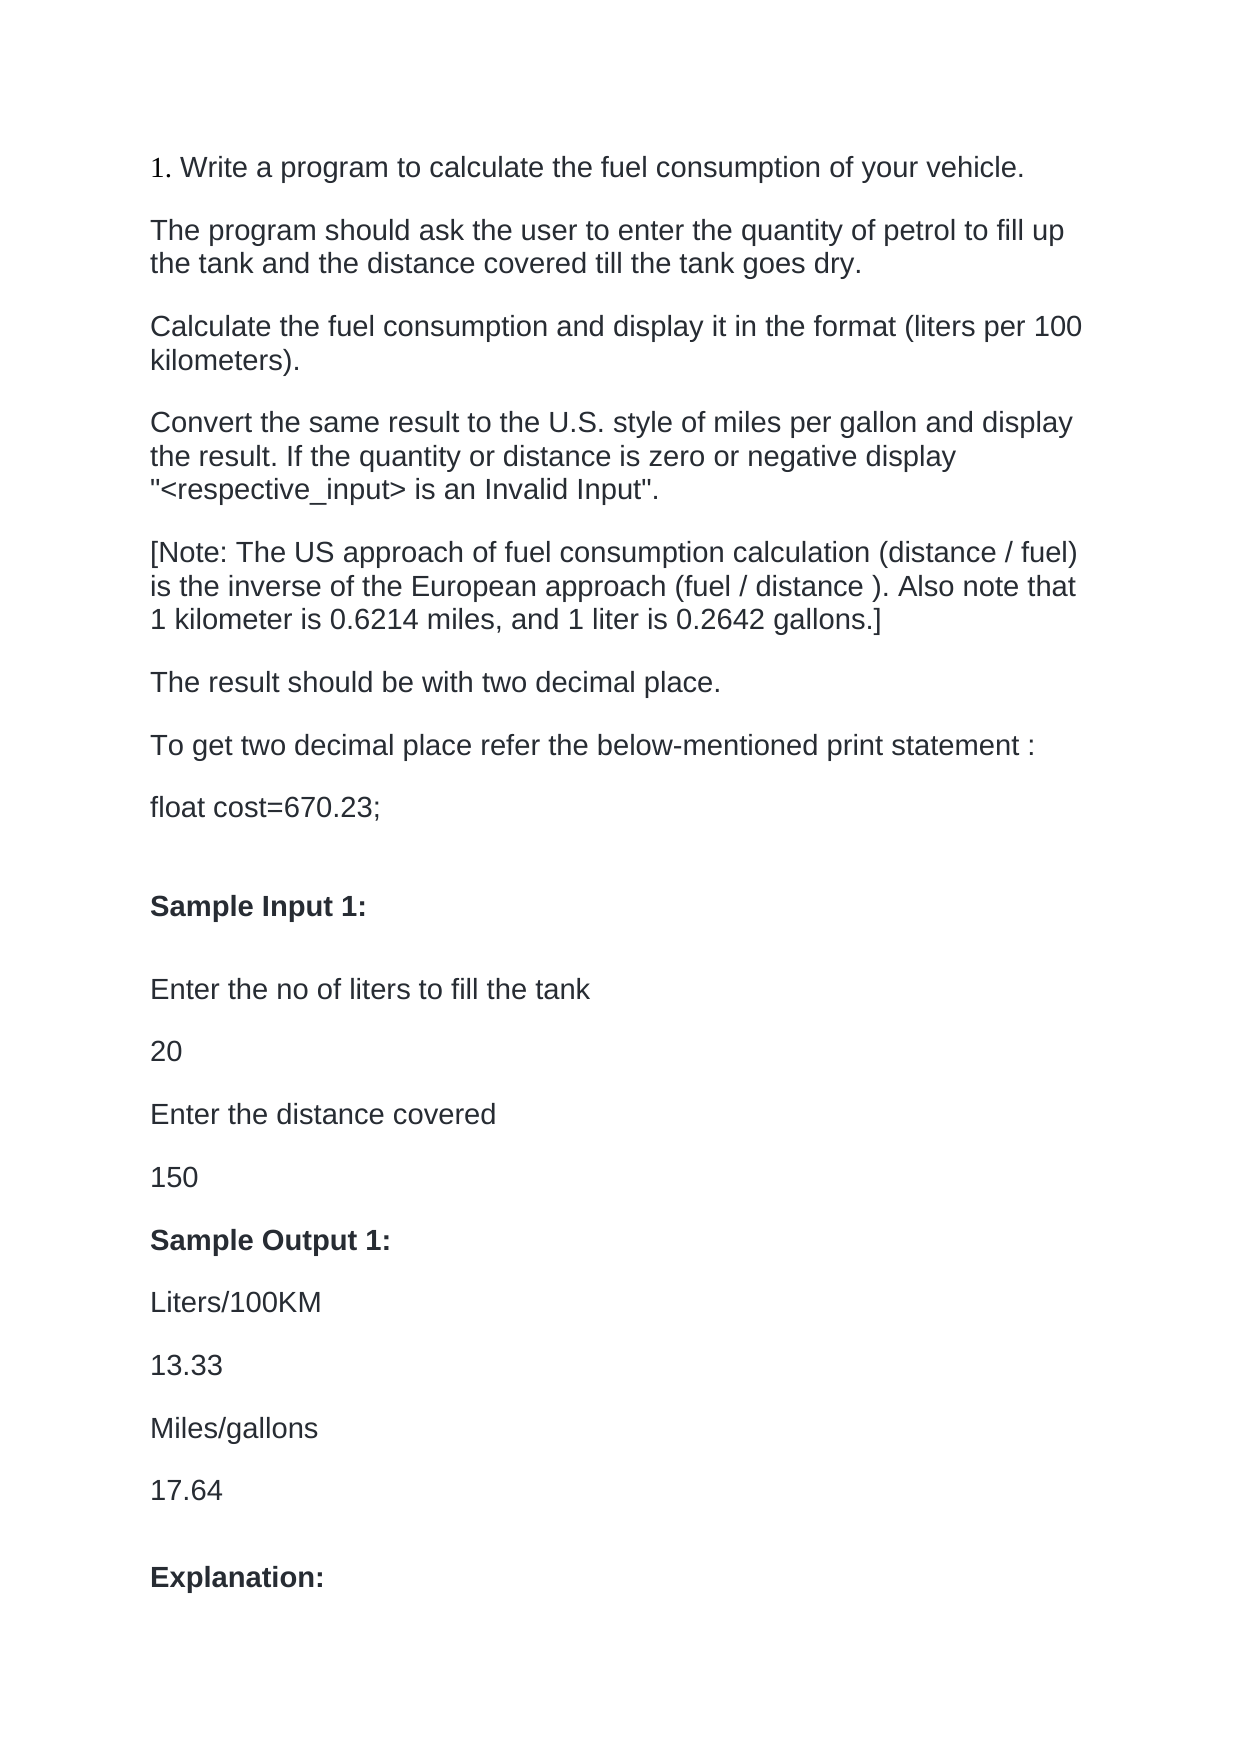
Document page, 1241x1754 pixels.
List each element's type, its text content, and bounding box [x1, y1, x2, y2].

text float cost=670.23; [150, 790, 1090, 824]
text Enter the no of liters to fill the tank [150, 972, 1090, 1005]
text [Note: The US approach of fuel consumption calculation (distance / fuel) is the inverse of the European approach (fuel / distance ). Also note that 1 kilometer is 0.6214 miles, and 1 liter is 0.2642 gallons.] [150, 535, 1090, 636]
text 17.64 [150, 1473, 1090, 1507]
text Convert the same result to the U.S. style of miles per gallon and display the result. If the quantity or distance is zero or negative display "<respective_input> is an Invalid Input". [150, 405, 1090, 506]
text Liters/100KM [150, 1285, 1090, 1319]
text Miles/gallons [150, 1411, 1090, 1444]
text Sample Output 1: [150, 1223, 1090, 1256]
text The program should ask the user to enter the quantity of petrol to fill up the tank and the distance covered till the tank goes dry. [150, 213, 1090, 280]
text Explanation: [150, 1526, 1090, 1593]
text 20 [150, 1034, 1090, 1068]
text 150 [150, 1160, 1090, 1193]
text Sample Input 1: [150, 853, 1090, 953]
text 1. Write a program to calculate the fuel consumption of your vehicle. [150, 150, 1090, 184]
text Enter the distance covered [150, 1097, 1090, 1131]
text 13.33 [150, 1348, 1090, 1382]
text To get two decimal place refer the below-mentioned print statement : [150, 728, 1090, 761]
text Calculate the fuel consumption and display it in the format (liters per 100 kilometers). [150, 309, 1090, 376]
text The result should be with two decimal place. [150, 665, 1090, 698]
